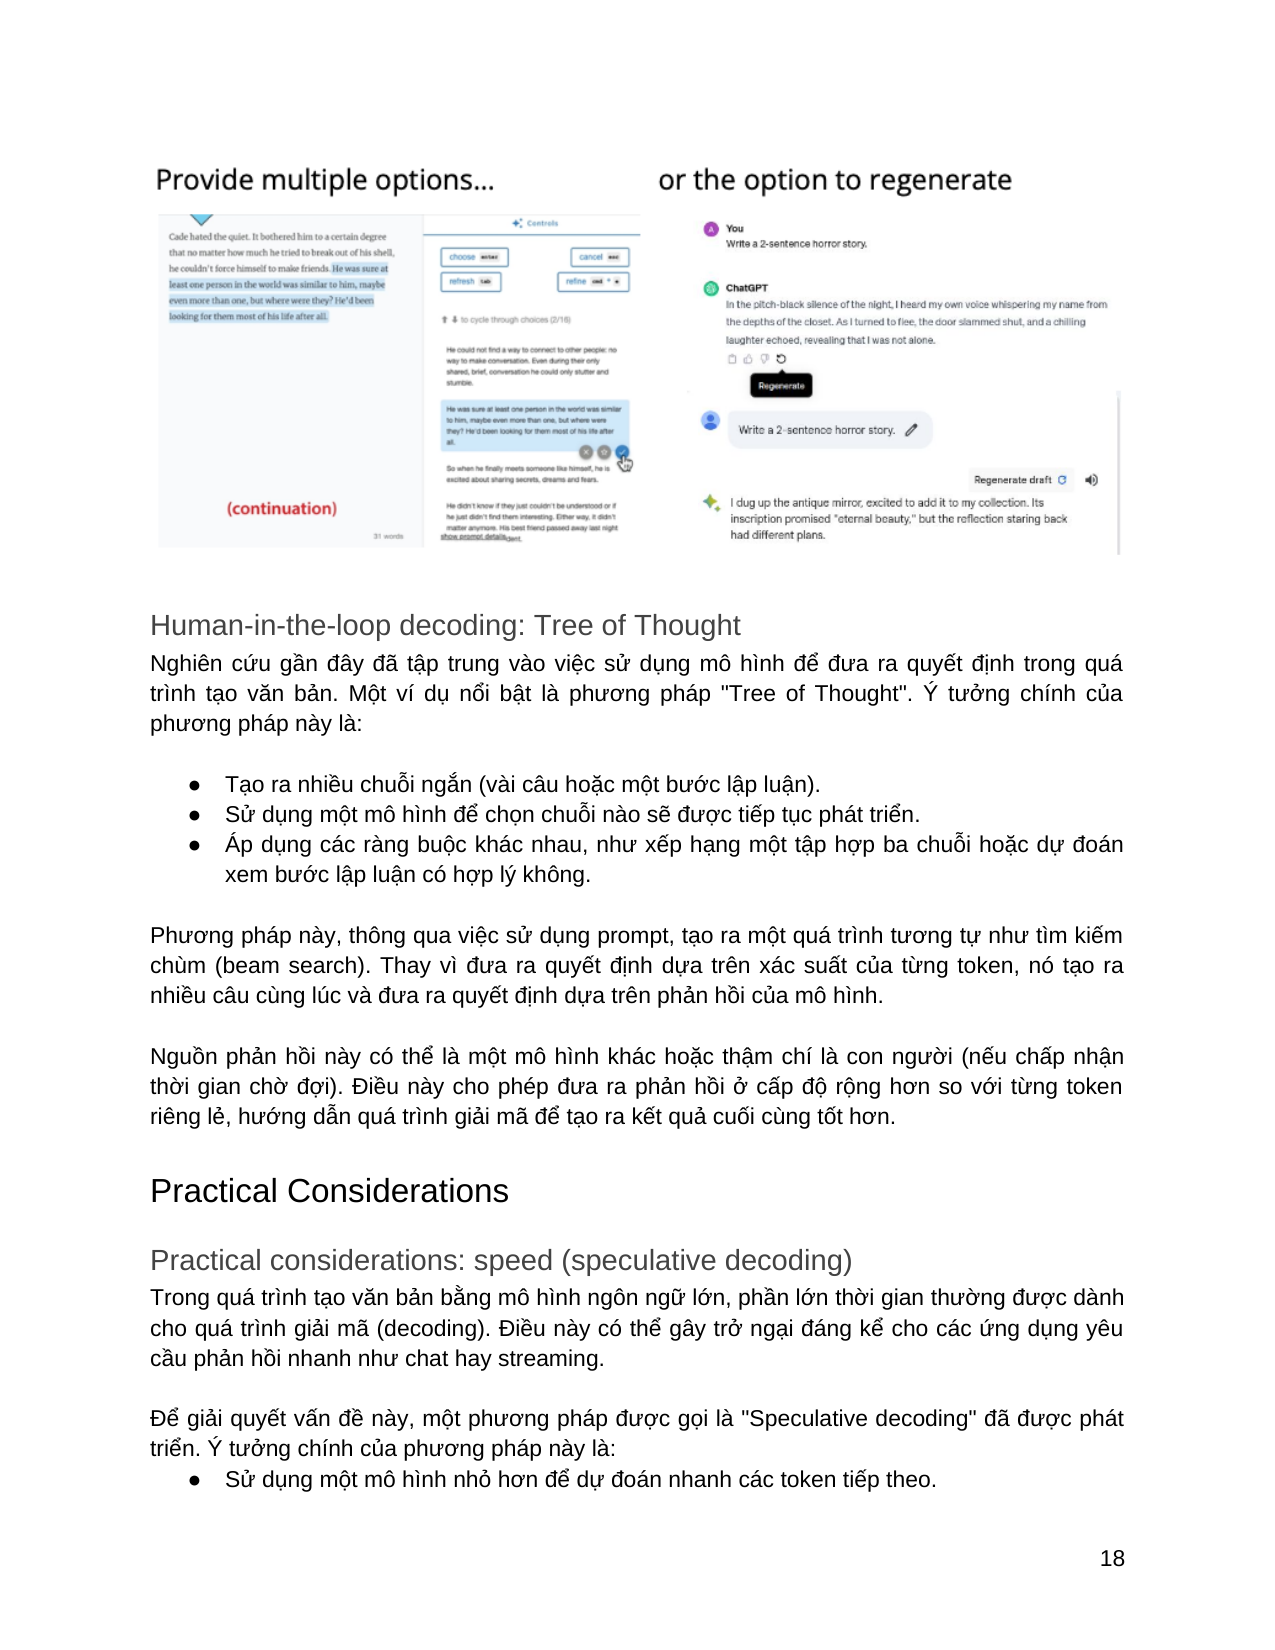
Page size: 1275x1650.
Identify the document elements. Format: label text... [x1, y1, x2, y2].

list Áp dụng các ràng buộc khác nhau, như xếp hạng một tập hợp ba chuỗi hoặc dự đoán xem bước lập luận có hợp lý không. [187, 831, 1125, 888]
text Để giải quyết vấn đề này, một phương pháp được gọi là "Speculative decoding" đã được phát triển. Ý tưởng chính của phương pháp này là: [150, 1405, 1125, 1462]
text Nghiên cứu gần đây đã tập trung vào việc sử dụng mô hình để đưa ra quyết định trong quá trình tạo văn bản. Một ví dụ nổi bật là phương pháp "Tree of Thought". Ý tưởng chính của phương pháp này là: [150, 650, 1125, 737]
text Phương pháp này, thông qua việc sử dụng prompt, tạo ra một quá trình tương tự như tìm kiếm chùm (beam search). Thay vì đưa ra quyết định dựa trên xác suất của từng token, nó tạo ra nhiều câu cùng lúc và đưa ra quyết định dựa trên phản hồi của mô hình. [150, 922, 1125, 1008]
subtitle Practical considerations: speed (speculative decoding) [150, 1242, 1125, 1276]
subtitle Human-in-the-loop decoding: Tree of Thought [150, 608, 1125, 642]
list Sử dụng một mô hình để chọn chuỗi nào sẽ được tiếp tục phát triển. [187, 801, 1125, 827]
text Nguồn phản hồi này có thể là một mô hình khác hoặc thậm chí là con người (nếu chấp nhận thời gian chờ đợi). Điều này cho phép đưa ra phản hồi ở cấp độ rộng hơn so với từng token riêng lẻ, hướng dẫn quá trình giải mã để tạo ra kết quả cuối cùng tốt hơn. [150, 1043, 1125, 1129]
subtitle Practical Considerations [150, 1171, 1125, 1209]
list Tạo ra nhiều chuỗi ngắn (vài câu hoặc một bước lập luận). [187, 771, 1125, 797]
picture [150, 150, 1125, 571]
list Sử dụng một mô hình nhỏ hơn để dự đoán nhanh các token tiếp theo. [187, 1466, 1125, 1492]
text Trong quá trình tạo văn bản bằng mô hình ngôn ngữ lớn, phần lớn thời gian thường được dành cho quá trình giải mã (decoding). Điều này có thể gây trở ngại đáng kể cho các ứng dụng yêu cầu phản hồi nhanh như chat hay streaming. [150, 1284, 1125, 1371]
